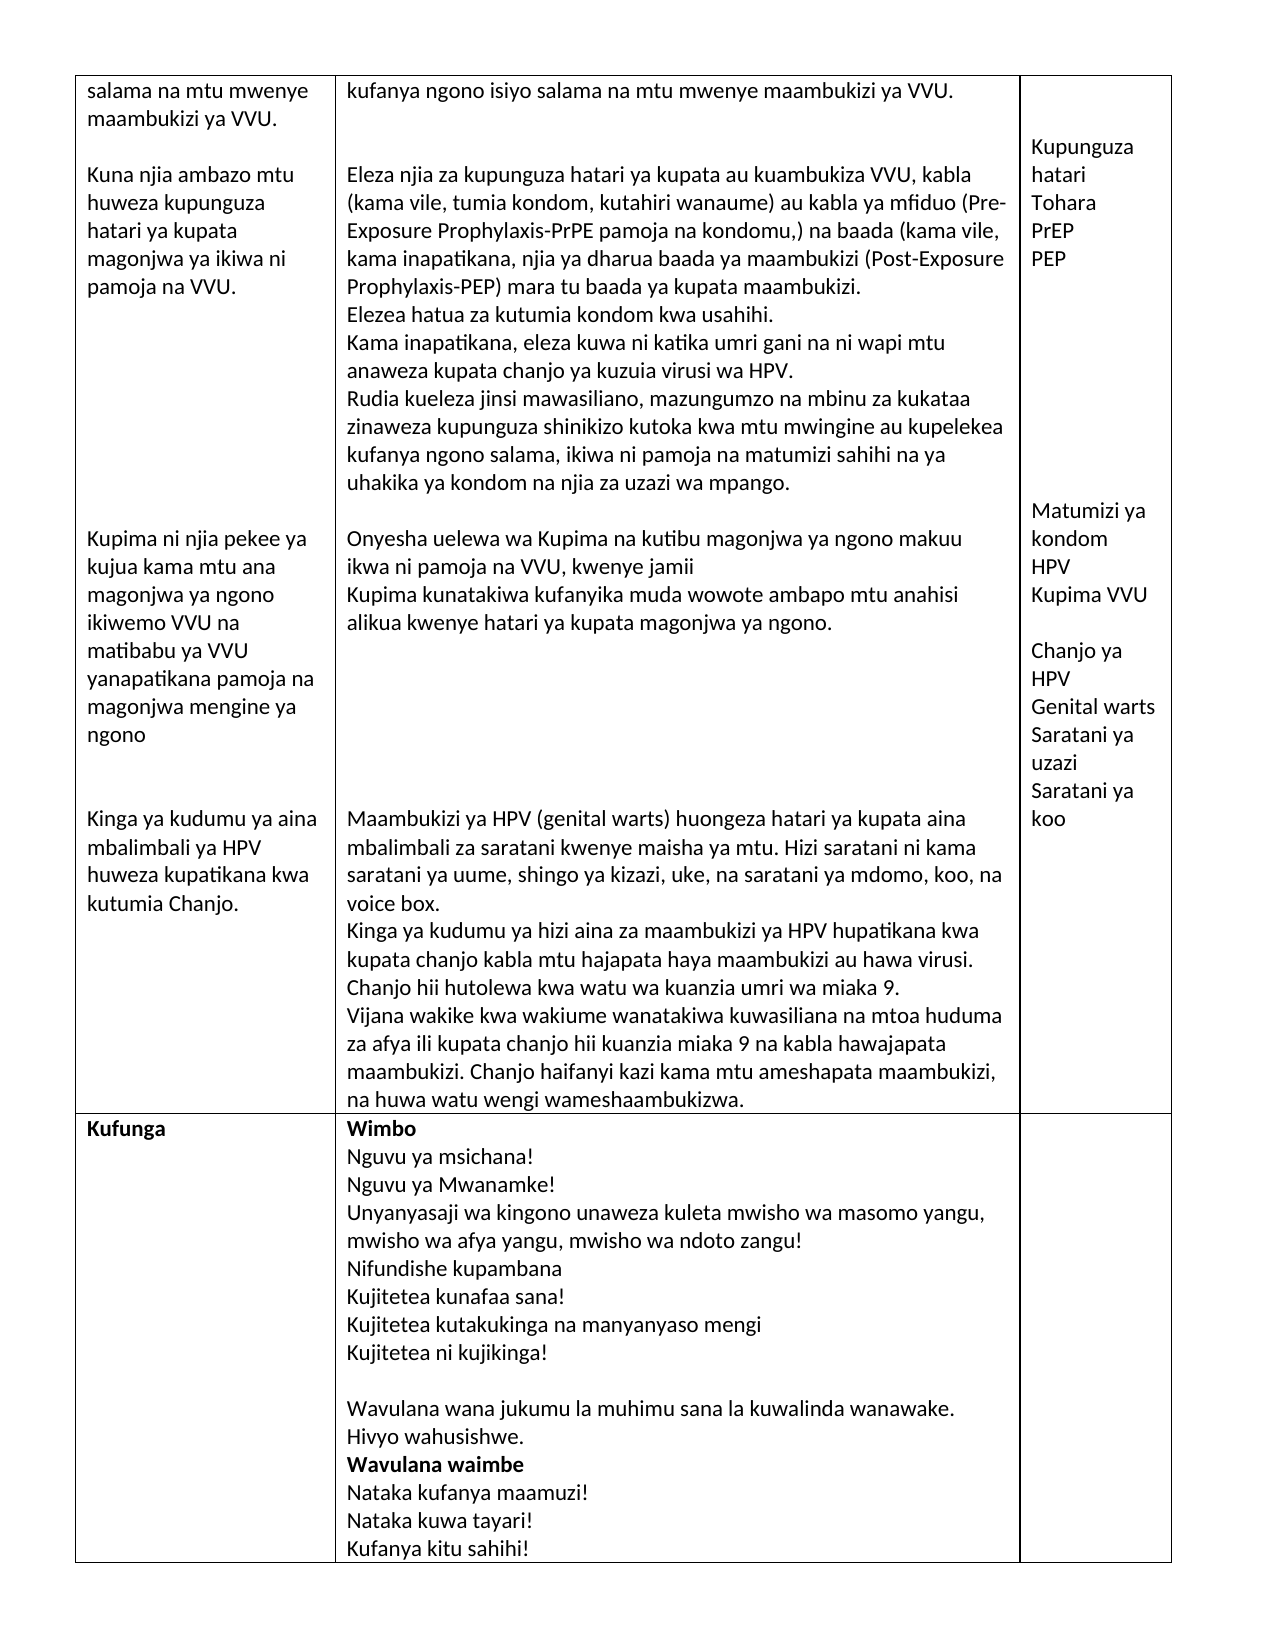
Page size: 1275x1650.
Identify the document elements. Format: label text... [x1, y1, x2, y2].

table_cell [336, 1114, 1019, 1562]
table_cell Kufunga [76, 1114, 335, 1562]
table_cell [1021, 76, 1171, 1113]
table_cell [76, 76, 335, 1113]
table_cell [336, 76, 1019, 1113]
table_cell [1021, 1114, 1171, 1562]
